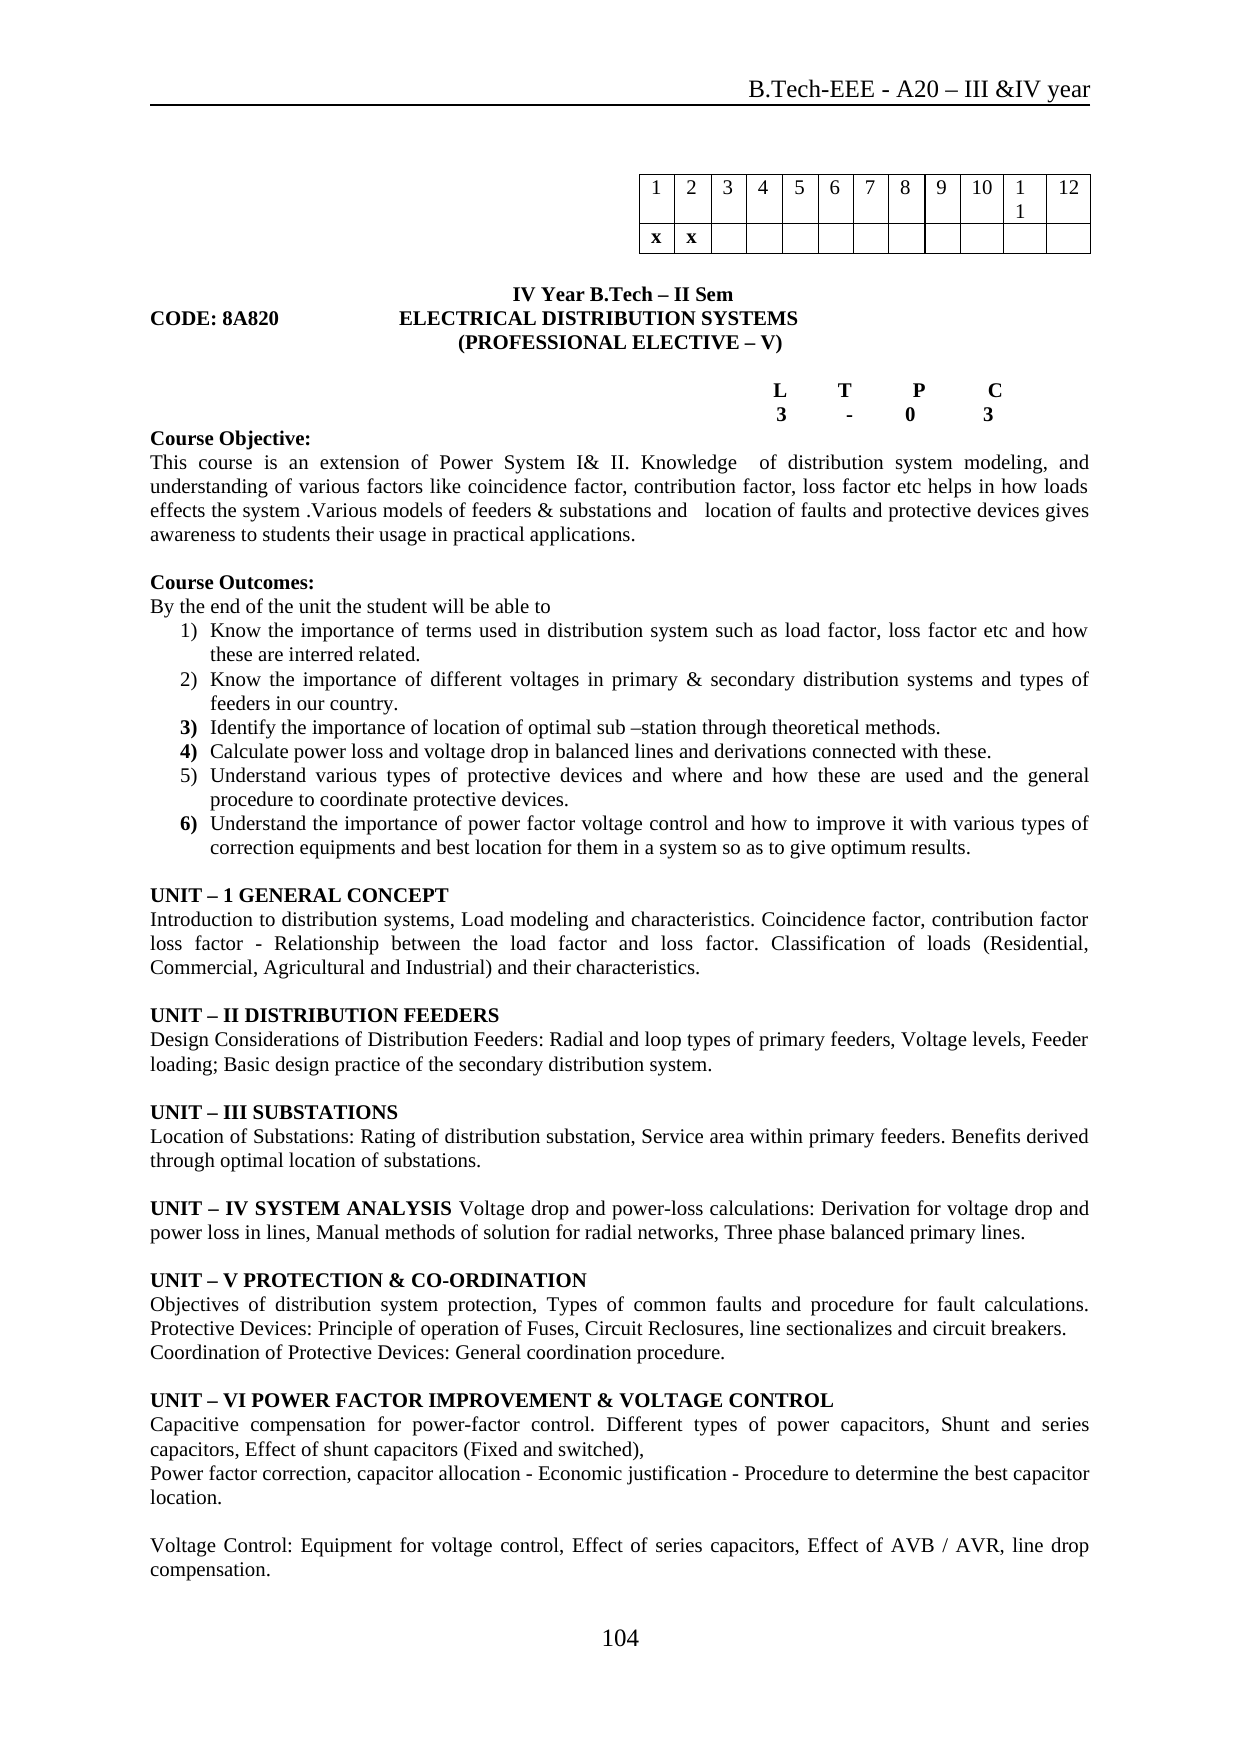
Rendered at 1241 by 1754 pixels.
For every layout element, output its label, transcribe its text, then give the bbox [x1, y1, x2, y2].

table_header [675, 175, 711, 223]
list Know the importance of terms used in distribution system such as load factor, loss factor etc and how these are interred related. [180, 618, 1090, 666]
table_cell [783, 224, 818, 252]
list Know the importance of different voltages in primary & secondary distribution systems and types of feeders in our country. [180, 666, 1090, 714]
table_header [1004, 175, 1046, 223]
list Understand the importance of power factor voltage control and how to improve it with various types of correction equipments and best location for them in a system so as to give optimum results. [180, 811, 1090, 859]
text Objectives of distribution system protection, Types of common faults and procedure for fault calculations. Protective Devices: Principle of operation of Fuses, Circuit Reclosures, line sectionalizes and circuit breakers. [150, 1292, 1090, 1340]
text Location of Substations: Rating of distribution substation, Service area within primary feeders. Benefits derived through optimal location of substations. [150, 1124, 1090, 1172]
text By the end of the unit the student will be able to [150, 594, 1090, 618]
text Voltage Control: Equipment for voltage control, Effect of series capacitors, Effect of AVB / AVR, line drop compensation. [150, 1533, 1090, 1581]
text Course Outcomes: [150, 570, 1090, 594]
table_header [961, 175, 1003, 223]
text Capacitive compensation for power-factor control. Different types of power capacitors, Shunt and series capacitors, Effect of shunt capacitors (Fixed and switched), [150, 1412, 1090, 1461]
text UNIT – 1 GENERAL CONCEPT [150, 883, 1090, 907]
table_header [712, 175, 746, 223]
text This course is an extension of Power System I& II. Knowledge of distribution system modeling, and understanding of various factors like coincidence factor, contribution factor, loss factor etc helps in how loads effects the system .Various models of feeders & substations and location of faults and protective devices gives awareness to students their usage in practical applications. [150, 450, 1090, 546]
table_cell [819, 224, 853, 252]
list Identify the importance of location of optimal sub –station through theoretical methods. [180, 714, 1090, 739]
text UNIT – III SUBSTATIONS [150, 1099, 1090, 1124]
text CODE: 8A820 ELECTRICAL DISTRIBUTION SYSTEMS [150, 306, 1090, 329]
text Course Objective: [150, 426, 1090, 450]
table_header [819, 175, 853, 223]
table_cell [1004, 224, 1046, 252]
list Calculate power loss and voltage drop in balanced lines and derivations connected with these. [180, 739, 1090, 763]
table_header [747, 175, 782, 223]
text UNIT – VI POWER FACTOR IMPROVEMENT & VOLTAGE CONTROL [150, 1388, 1090, 1412]
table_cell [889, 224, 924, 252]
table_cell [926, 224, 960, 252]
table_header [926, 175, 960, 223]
text 3 - 0 3 [150, 402, 1090, 426]
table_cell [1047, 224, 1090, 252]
text UNIT – II DISTRIBUTION FEEDERS [150, 1003, 1090, 1027]
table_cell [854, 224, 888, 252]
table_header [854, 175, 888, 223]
text UNIT – V PROTECTION & CO-ORDINATION [150, 1268, 1090, 1292]
text Design Considerations of Distribution Feeders: Radial and loop types of primary feeders, Voltage levels, Feeder loading; Basic design practice of the secondary distribution system. [150, 1027, 1090, 1076]
text Power factor correction, capacitor allocation - Economic justification - Procedure to determine the best capacitor location. [150, 1461, 1090, 1509]
text Coordination of Protective Devices: General coordination procedure. [150, 1340, 1090, 1364]
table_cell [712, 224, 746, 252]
text L T P C [150, 378, 1090, 402]
text Introduction to distribution systems, Load modeling and characteristics. Coincidence factor, contribution factor loss factor - Relationship between the load factor and loss factor. Classification of loads (Residential, Commercial, Agricultural and Industrial) and their characteristics. [150, 907, 1090, 979]
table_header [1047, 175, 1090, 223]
text (PROFESSIONAL ELECTIVE – V) [150, 329, 1090, 354]
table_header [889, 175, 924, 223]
list Understand various types of protective devices and where and how these are used and the general procedure to coordinate protective devices. [180, 763, 1090, 811]
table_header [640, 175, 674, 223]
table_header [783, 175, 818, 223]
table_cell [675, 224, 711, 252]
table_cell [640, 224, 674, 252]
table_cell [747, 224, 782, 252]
text UNIT – IV SYSTEM ANALYSIS Voltage drop and power-loss calculations: Derivation for voltage drop and power loss in lines, Manual methods of solution for radial networks, Three phase balanced primary lines. [150, 1196, 1090, 1244]
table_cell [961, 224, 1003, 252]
text IV Year B.Tech – II Sem [150, 281, 1090, 306]
